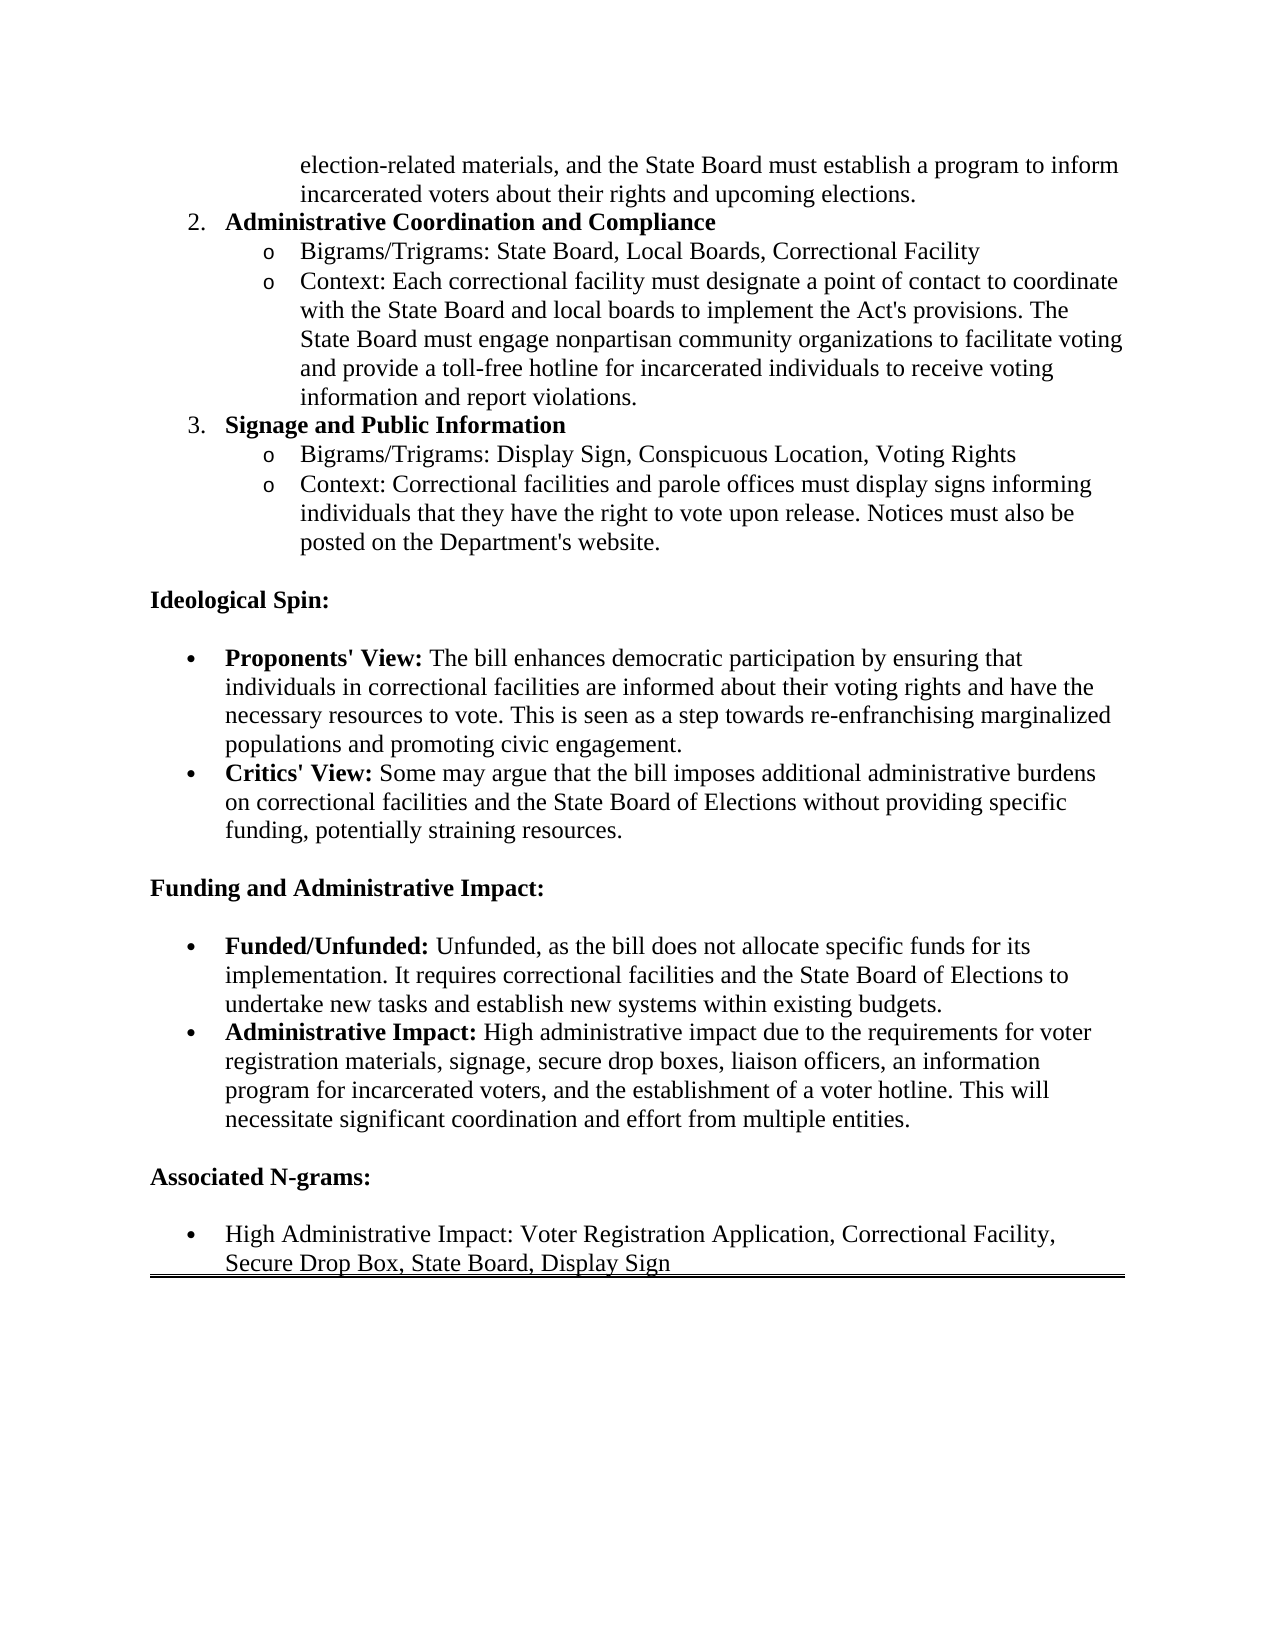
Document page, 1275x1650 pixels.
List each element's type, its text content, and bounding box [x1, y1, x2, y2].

text Funding and Administrative Impact: [150, 873, 1125, 902]
list Context: Correctional facilities and parole offices must display signs informing individuals that they have the right to vote upon release. Notices must also be posted on the Department's website. [262, 469, 1125, 556]
list Administrative Impact: High administrative impact due to the requirements for voter registration materials, signage, secure drop boxes, liaison officers, an information program for incarcerated voters, and the establishment of a voter hotline. This will necessitate significant coordination and effort from multiple entities. [187, 1017, 1125, 1132]
list Funded/Unfunded: Unfunded, as the bill does not allocate specific funds for its implementation. It requires correctional facilities and the State Board of Elections to undertake new tasks and establish new systems within existing budgets. [187, 931, 1125, 1017]
list Bigrams/Trigrams: Display Sign, Conspicuous Location, Voting Rights [262, 439, 1125, 469]
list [262, 150, 1125, 207]
list Administrative Coordination and Compliance [187, 207, 1125, 236]
list Bigrams/Trigrams: State Board, Local Boards, Correctional Facility [262, 236, 1125, 266]
list Context: Each correctional facility must designate a point of contact to coordinate with the State Board and local boards to implement the Act's provisions. The State Board must engage nonpartisan community organizations to facilitate voting and provide a toll-free hotline for incarcerated individuals to receive voting information and report violations. [262, 266, 1125, 410]
text Associated N-grams: [150, 1162, 1125, 1190]
list Proponents' View: The bill enhances democratic participation by ensuring that individuals in correctional facilities are informed about their voting rights and have the necessary resources to vote. This is seen as a step towards re-enfranchising marginalized populations and promoting civic engagement. [187, 643, 1125, 758]
list High Administrative Impact: Voter Registration Application, Correctional Facility, Secure Drop Box, State Board, Display Sign [187, 1219, 1125, 1274]
list Signage and Public Information [187, 410, 1125, 439]
text Ideological Spin: [150, 585, 1125, 614]
list Critics' View: Some may argue that the bill imposes additional administrative burdens on correctional facilities and the State Board of Elections without providing specific funding, potentially straining resources. [187, 758, 1125, 844]
